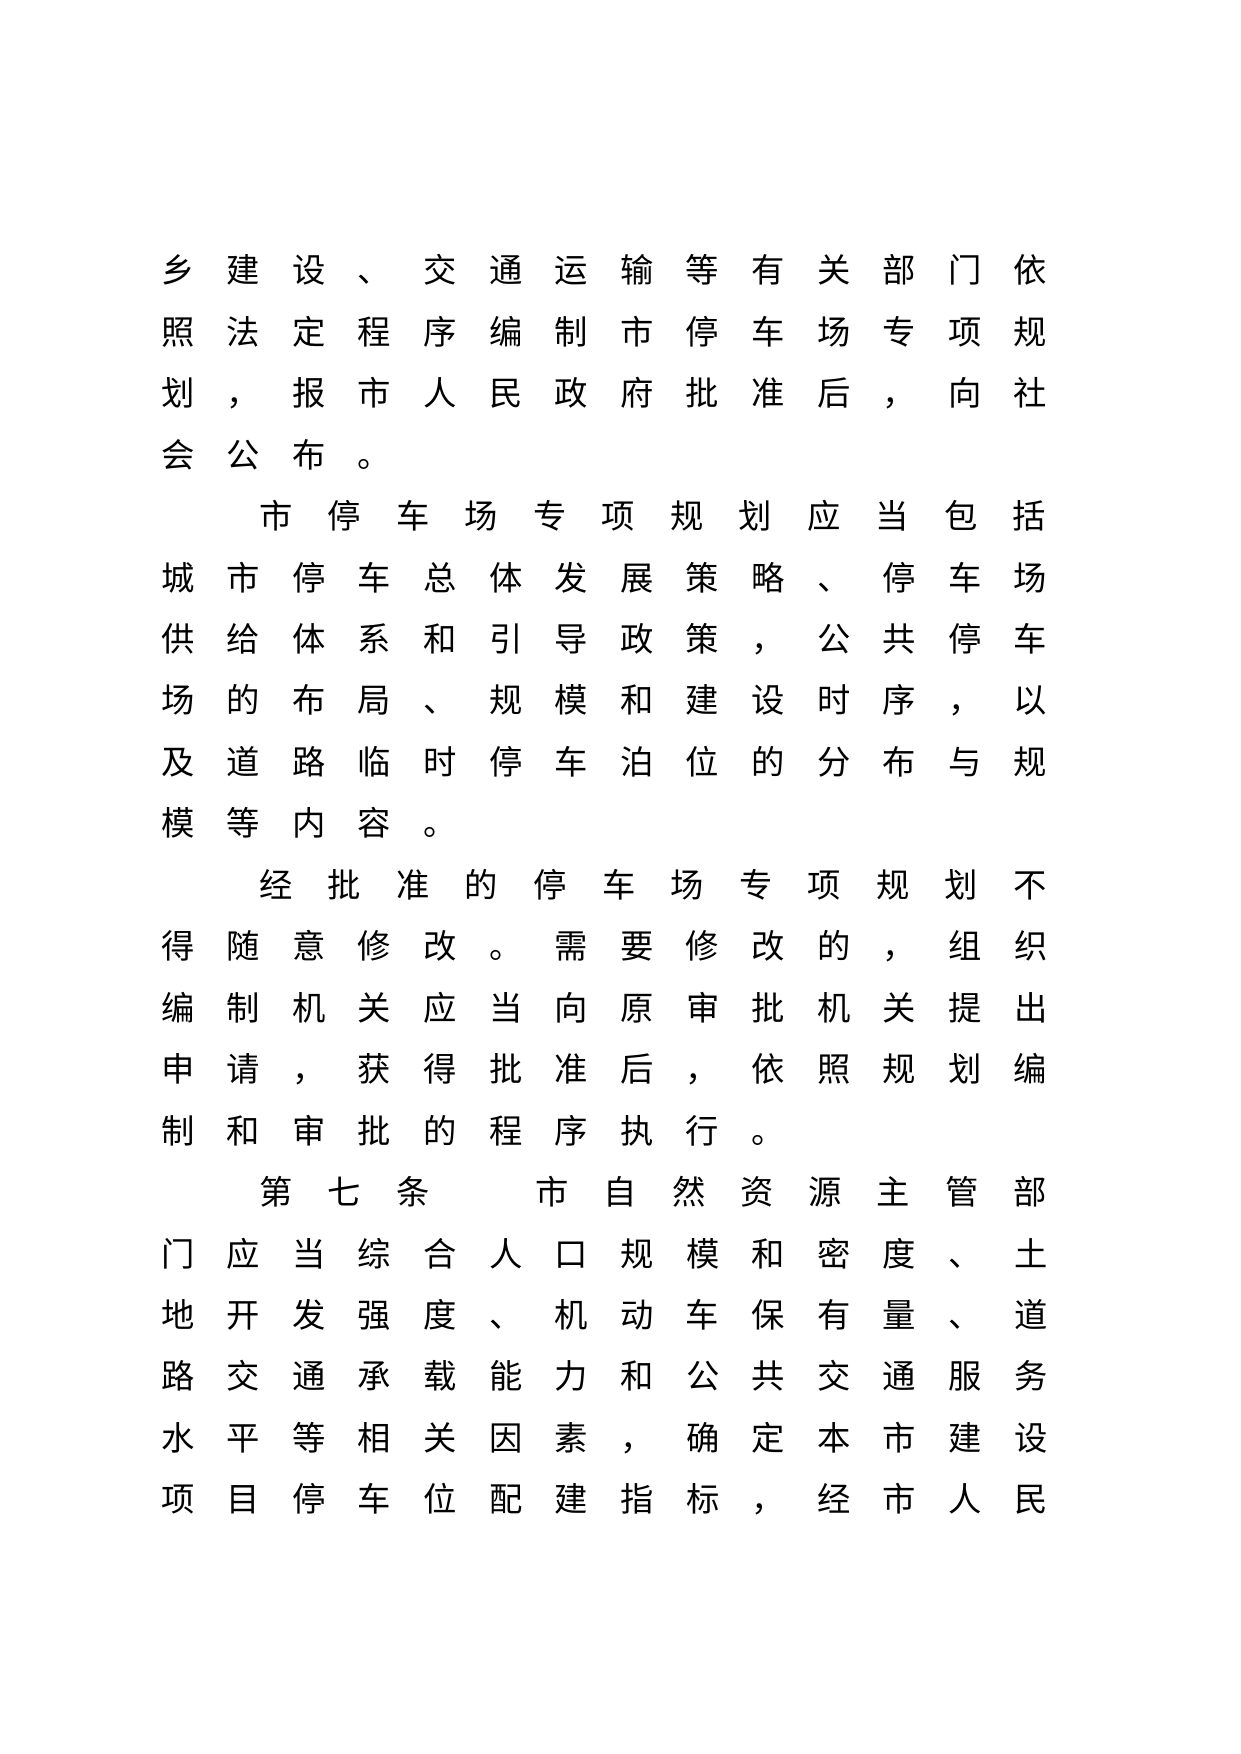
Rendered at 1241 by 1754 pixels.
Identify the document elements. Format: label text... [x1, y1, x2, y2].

text 市停车场专项规划应当包括城市停车总体发展策略、停车场供给体系和引导政策，公共停车场的布局、规模和建设时序，以及道路临时停车泊位的分布与规模等内容。 [161, 483, 1079, 852]
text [161, 237, 1079, 483]
text 经批准的停车场专项规划不得随意修改。需要修改的，组织编制机关应当向原审批机关提出申请，获得批准后，依照规划编制和审批的程序执行。 [161, 852, 1079, 1159]
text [161, 1159, 1079, 1528]
